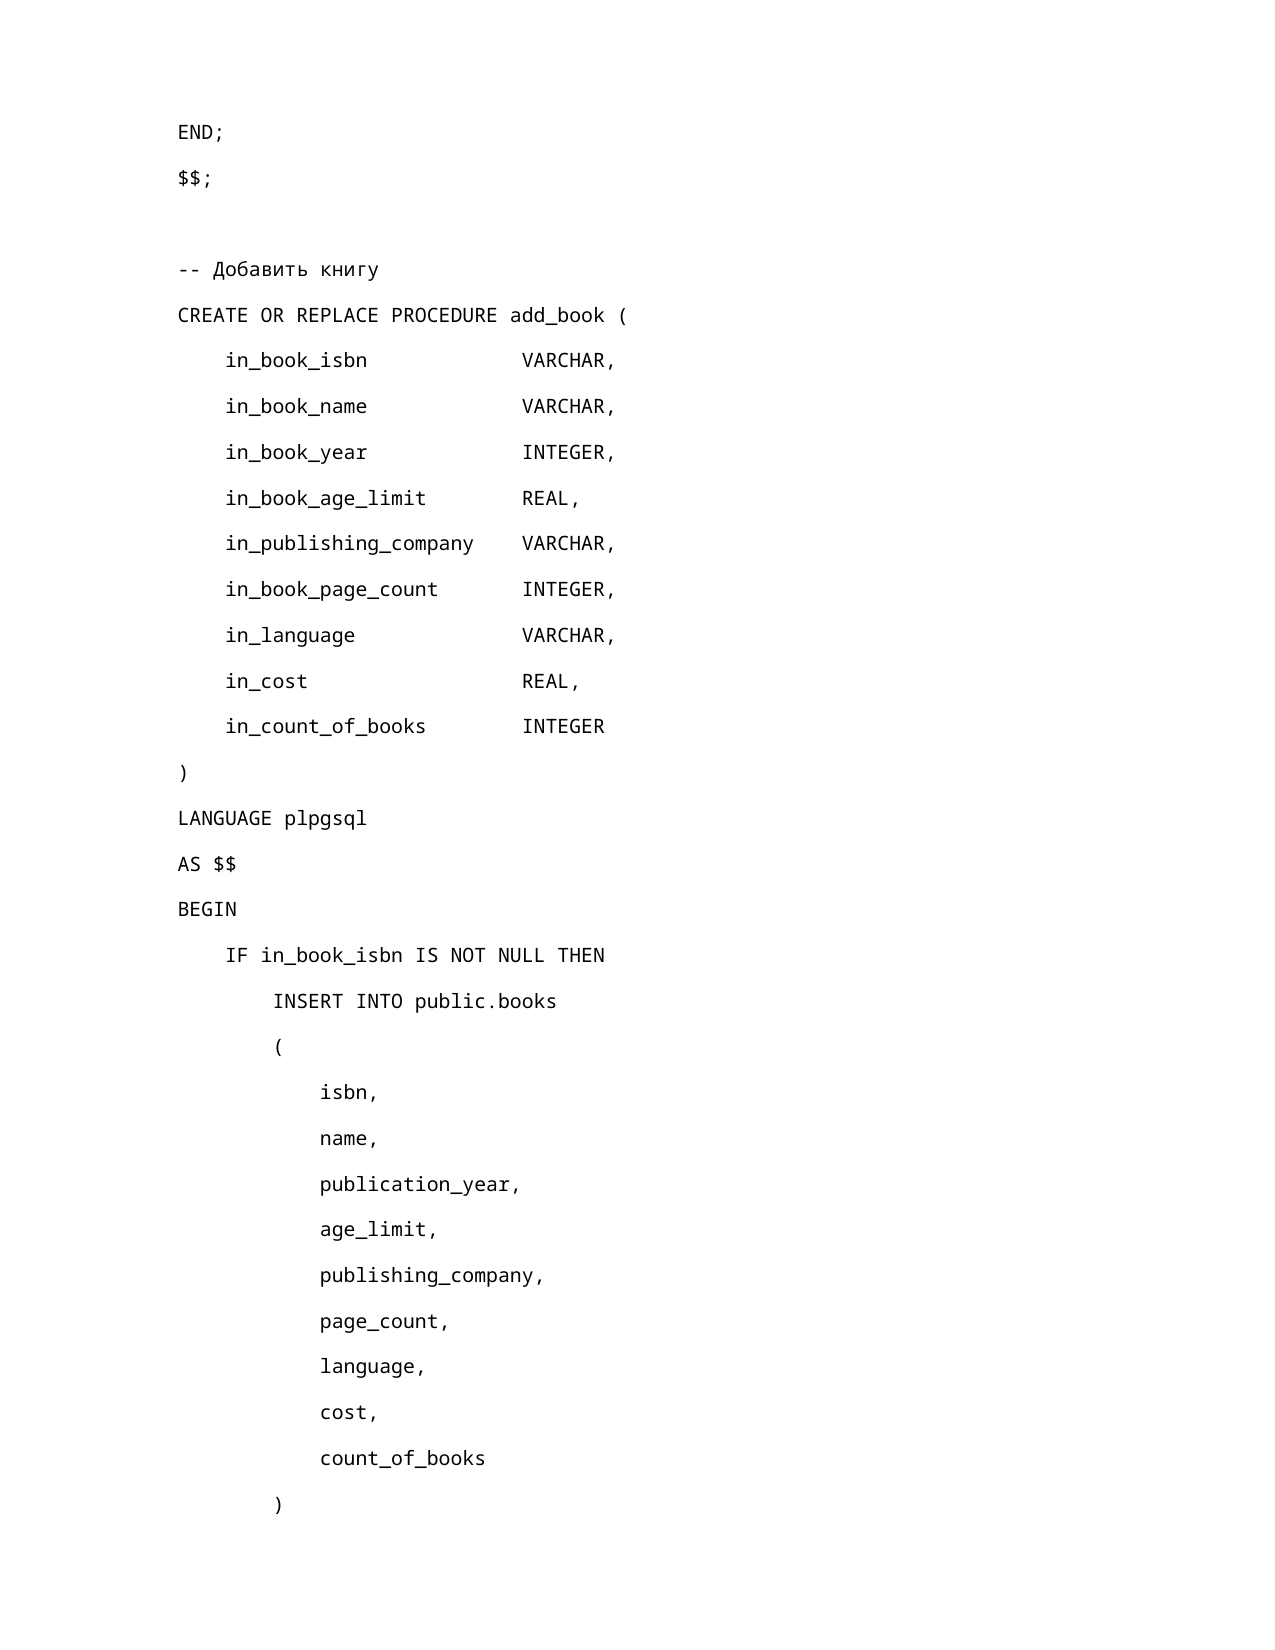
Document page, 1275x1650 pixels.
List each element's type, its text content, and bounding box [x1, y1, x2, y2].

text CREATE OR REPLACE PROCEDURE add_book ( [177, 301, 1186, 328]
text in_publishing_company VARCHAR, [177, 530, 1186, 557]
text publishing_company, [177, 1261, 1186, 1288]
text AS $$ [177, 850, 1186, 877]
text in_book_year INTEGER, [177, 438, 1186, 465]
text END; [177, 118, 1186, 145]
text ) [177, 758, 1186, 785]
text in_book_isbn VARCHAR, [177, 347, 1186, 374]
text INSERT INTO public.books [177, 987, 1186, 1014]
text in_book_page_count INTEGER, [177, 575, 1186, 602]
text ( [177, 1033, 1186, 1060]
text $$; [177, 164, 1186, 191]
text in_count_of_books INTEGER [177, 713, 1186, 739]
text publication_year, [177, 1170, 1186, 1197]
text IF in_book_isbn IS NOT NULL THEN [177, 941, 1186, 968]
text in_book_age_limit REAL, [177, 484, 1186, 511]
text page_count, [177, 1307, 1186, 1334]
text cost, [177, 1398, 1186, 1426]
text name, [177, 1124, 1186, 1151]
text age_limit, [177, 1216, 1186, 1243]
text in_book_name VARCHAR, [177, 392, 1186, 419]
text in_cost REAL, [177, 667, 1186, 694]
text LANGUAGE plpgsql [177, 804, 1186, 831]
text -- Добавить книгу [177, 255, 1186, 282]
text isbn, [177, 1078, 1186, 1105]
text count_of_books [177, 1444, 1186, 1471]
text language, [177, 1353, 1186, 1380]
text ) [177, 1490, 1186, 1517]
text in_language VARCHAR, [177, 621, 1186, 648]
text BEGIN [177, 896, 1186, 922]
